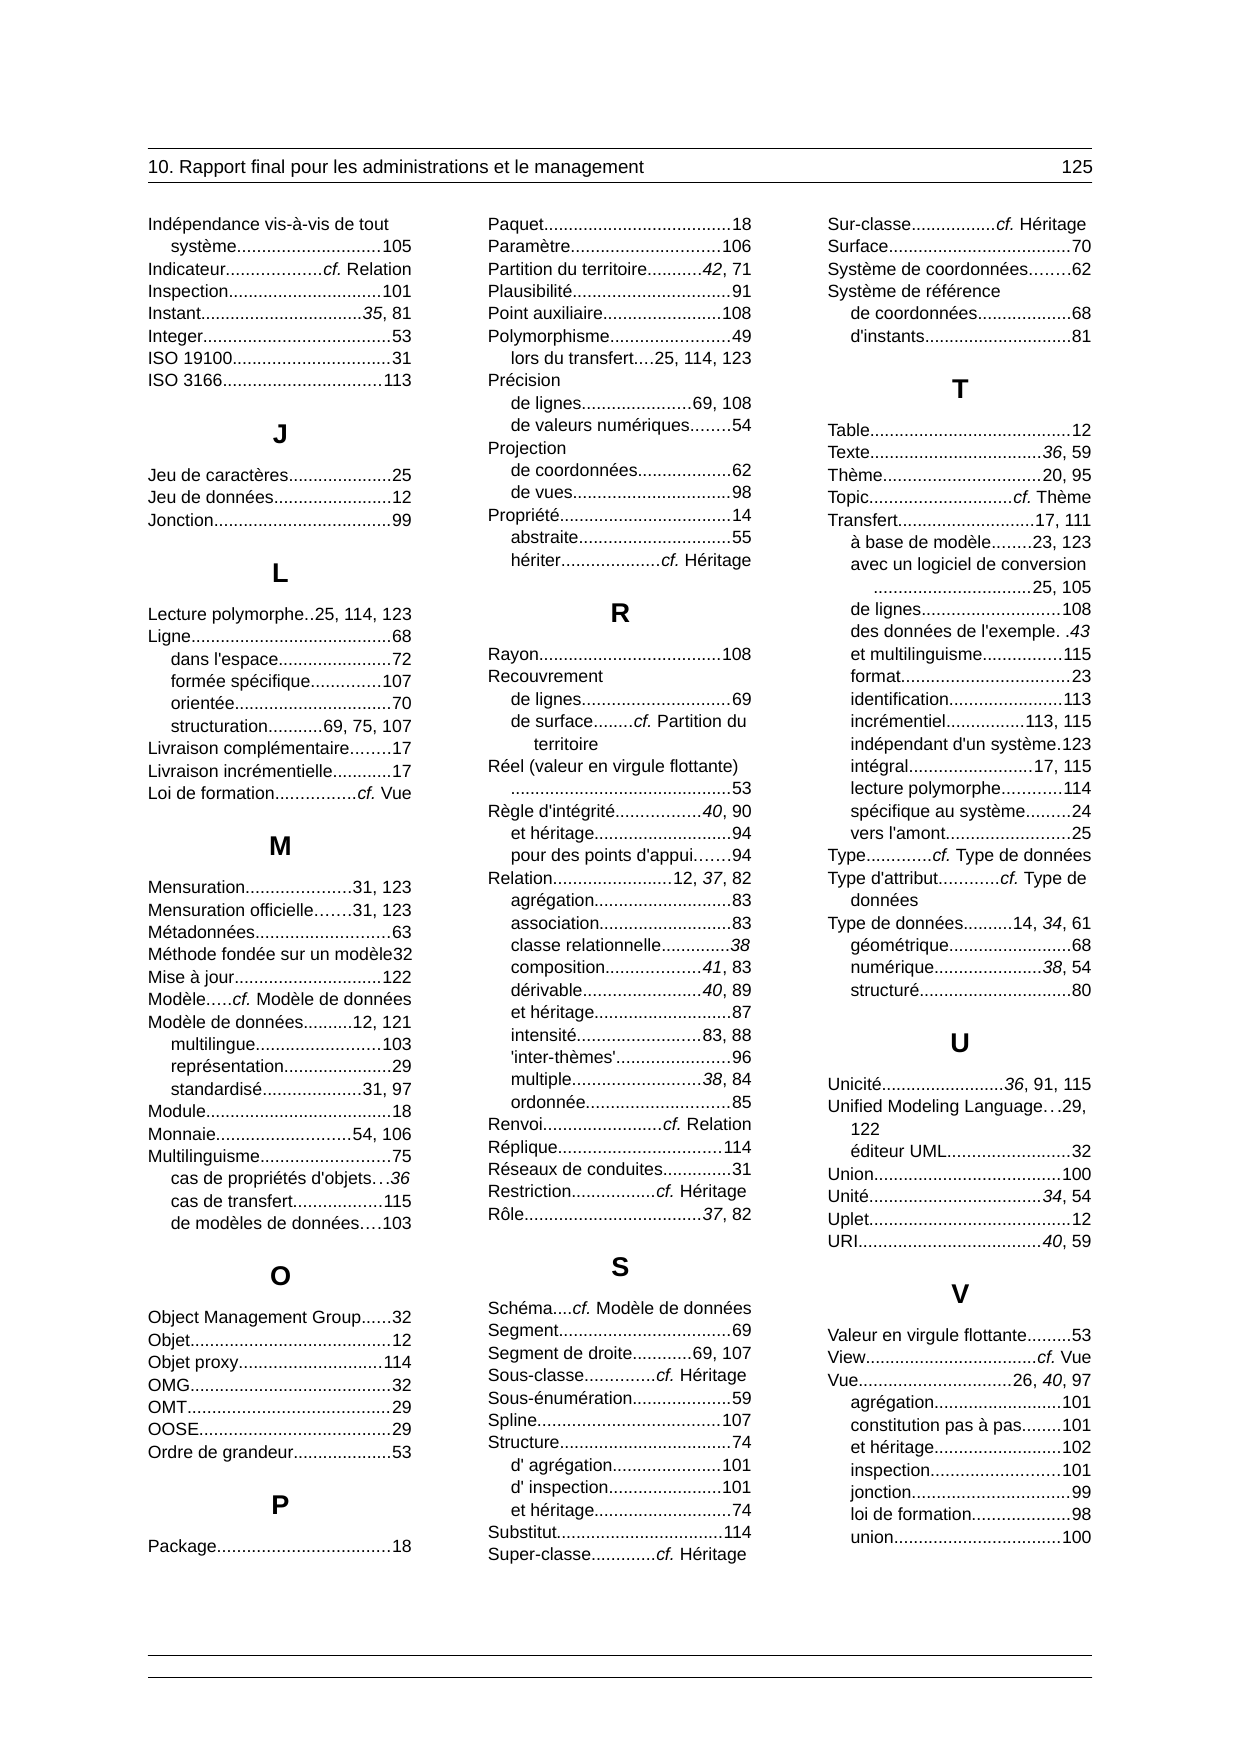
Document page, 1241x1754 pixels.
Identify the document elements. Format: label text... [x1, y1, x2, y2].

text et héritage 94 [511, 823, 752, 843]
text Paramètre 106 [488, 236, 752, 256]
text Rayon 108 [488, 644, 752, 664]
text Rôle 37, 82 [488, 1203, 752, 1224]
text Inspection 101 [148, 281, 413, 301]
subtitle U [827, 1027, 1092, 1058]
text Précision [488, 370, 752, 391]
text indépendant d'un système 123 [850, 733, 1092, 754]
text spécifique au système 24 [850, 800, 1092, 821]
text de modèles de données 103 [171, 1213, 413, 1233]
text Uplet 12 [827, 1208, 1092, 1229]
text orientée 70 [171, 693, 413, 713]
text Propriété 14 [488, 504, 752, 525]
text multilingue 103 [171, 1034, 413, 1054]
text Partition du territoire 42, 71 [488, 258, 752, 279]
text identification 113 [850, 688, 1092, 709]
text Mise à jour 122 [148, 967, 413, 987]
text Règle d'intégrité 40, 90 [488, 800, 752, 821]
text Transfert 17, 111 [827, 509, 1092, 530]
text Structure 74 [488, 1432, 752, 1453]
text Module 18 [148, 1101, 413, 1121]
text association 83 [511, 912, 752, 933]
text de coordonnées 68 [850, 303, 1092, 323]
text Super-classe cf. Héritage [488, 1544, 752, 1564]
text View cf. Vue [827, 1347, 1092, 1368]
text Ordre de grandeur 53 [148, 1442, 413, 1462]
text abstraite 55 [511, 527, 752, 547]
text de lignes 108 [850, 599, 1092, 619]
text classe relationnelle 38 [511, 935, 752, 955]
text standardisé 31, 97 [171, 1078, 413, 1099]
text Système de référence [827, 281, 1092, 301]
text et multilinguisme 115 [850, 644, 1092, 664]
text Sous-énumération 59 [488, 1387, 752, 1408]
text Unicité 36, 91, 115 [827, 1074, 1092, 1094]
text Mensuration 31, 123 [148, 877, 413, 897]
text à base de modèle 23, 123 [850, 532, 1092, 552]
text Réplique 114 [488, 1136, 752, 1157]
text Livraison incrémentielle 17 [148, 760, 413, 781]
text Modèle cf. Modèle de données [148, 989, 413, 1009]
subtitle T [827, 373, 1092, 404]
text d' inspection 101 [511, 1477, 752, 1497]
text Objet proxy 114 [148, 1352, 413, 1372]
text incrémentiel 113, 115 [850, 711, 1092, 731]
text Segment 69 [488, 1320, 752, 1341]
subtitle V [827, 1278, 1092, 1309]
text multiple 38, 84 [511, 1069, 752, 1089]
text loi de formation 98 [850, 1504, 1092, 1524]
text structuration 69, 75, 107 [171, 716, 413, 736]
text Sur-classe cf. Héritage [827, 213, 1092, 234]
text Ligne 68 [148, 626, 413, 646]
text dérivable 40, 89 [511, 979, 752, 1000]
text de coordonnées 62 [511, 460, 752, 480]
text Lecture polymorphe 25, 114, 123 [148, 603, 413, 624]
text Union 100 [827, 1163, 1092, 1184]
text de lignes 69 [511, 688, 752, 709]
text et héritage 87 [511, 1002, 752, 1022]
text Métadonnées 63 [148, 922, 413, 942]
text Indépendance vis-à-vis de tout système 105 [148, 213, 413, 256]
text cas de transfert 115 [171, 1191, 413, 1211]
text Schéma cf. Modèle de données [488, 1298, 752, 1318]
text Segment de droite 69, 107 [488, 1343, 752, 1363]
text Projection [488, 437, 752, 458]
text représentation 29 [171, 1056, 413, 1077]
text format 23 [850, 666, 1092, 686]
text Jeu de caractères 25 [148, 464, 413, 485]
text agrégation 101 [850, 1392, 1092, 1412]
text Objet 12 [148, 1329, 413, 1350]
subtitle S [488, 1251, 752, 1282]
text Object Management Group 32 [148, 1307, 413, 1328]
text ISO 19100 31 [148, 348, 413, 368]
text Indicateur cf. Relation [148, 258, 413, 279]
text dans l'espace 72 [171, 648, 413, 669]
text Surface 70 [827, 236, 1092, 256]
text lecture polymorphe 114 [850, 778, 1092, 798]
text inspection 101 [850, 1459, 1092, 1480]
text vers l'amont 25 [850, 823, 1092, 843]
subtitle P [148, 1489, 413, 1520]
text et héritage 102 [850, 1437, 1092, 1457]
text avec un logiciel de conversion 25, 105 [850, 554, 1092, 597]
text de vues 98 [511, 482, 752, 503]
text Recouvrement [488, 666, 752, 686]
text Unité 34, 54 [827, 1186, 1092, 1206]
text Table 12 [827, 420, 1092, 440]
text de surface cf. Partition du territoire [511, 711, 752, 754]
text Renvoi cf. Relation [488, 1114, 752, 1134]
text ISO 3166 113 [148, 370, 413, 391]
subtitle J [148, 418, 413, 449]
text éditeur UML 32 [850, 1141, 1092, 1161]
text Livraison complémentaire 17 [148, 738, 413, 758]
text Polymorphisme 49 [488, 325, 752, 346]
subtitle R [488, 597, 752, 628]
text Texte 36, 59 [827, 442, 1092, 462]
text Type d'attribut cf. Type de données [827, 868, 1092, 910]
text géométrique 68 [850, 935, 1092, 955]
text Spline 107 [488, 1410, 752, 1430]
text cas de propriétés d'objets 36 [171, 1168, 413, 1188]
text agrégation 83 [511, 890, 752, 910]
text Package 18 [148, 1536, 413, 1556]
text OMG 32 [148, 1374, 413, 1395]
text ordonnée 85 [511, 1092, 752, 1112]
subtitle M [148, 830, 413, 861]
text composition 41, 83 [511, 957, 752, 978]
subtitle L [148, 557, 413, 588]
text Jeu de données 12 [148, 487, 413, 507]
text Jonction 99 [148, 509, 413, 530]
text Point auxiliaire 108 [488, 303, 752, 323]
text 'inter-thèmes' 96 [511, 1047, 752, 1067]
text OOSE 29 [148, 1419, 413, 1439]
text d'instants 81 [850, 325, 1092, 346]
text Topic cf. Thème [827, 487, 1092, 507]
text Réseaux de conduites 31 [488, 1159, 752, 1179]
text Type cf. Type de données [827, 845, 1092, 866]
text formée spécifique 107 [171, 671, 413, 691]
text et héritage 74 [511, 1499, 752, 1520]
text Mensuration officielle 31, 123 [148, 899, 413, 920]
text Integer 53 [148, 325, 413, 346]
text union 100 [850, 1526, 1092, 1547]
text Méthode fondée sur un modèle 32 [148, 944, 413, 964]
text lors du transfert 25, 114, 123 [511, 348, 752, 368]
text Loi de formation cf. Vue [148, 783, 413, 803]
text hériter cf. Héritage [511, 549, 752, 570]
text Réel (valeur en virgule flottante) 53 [488, 756, 752, 798]
text Unified Modeling Language 29, 122 [827, 1096, 1092, 1139]
text intégral 17, 115 [850, 756, 1092, 776]
text OMT 29 [148, 1397, 413, 1417]
text de valeurs numériques 54 [511, 415, 752, 435]
text Plausibilité 91 [488, 281, 752, 301]
text jonction 99 [850, 1482, 1092, 1502]
text Système de coordonnées 62 [827, 258, 1092, 279]
text des données de l'exemple 43 [850, 621, 1092, 642]
text Restriction cf. Héritage [488, 1181, 752, 1202]
text de lignes 69, 108 [511, 393, 752, 413]
text Type de données 14, 34, 61 [827, 912, 1092, 933]
text Vue 26, 40, 97 [827, 1370, 1092, 1390]
text intensité 83, 88 [511, 1024, 752, 1045]
text Monnaie 54, 106 [148, 1123, 413, 1144]
text Instant 35, 81 [148, 303, 413, 323]
text Multilinguisme 75 [148, 1146, 413, 1166]
text Thème 20, 95 [827, 464, 1092, 485]
text Modèle de données 12, 121 [148, 1011, 413, 1032]
text URI 40, 59 [827, 1231, 1092, 1251]
text Relation 12, 37, 82 [488, 868, 752, 888]
text numérique 38, 54 [850, 957, 1092, 978]
text constitution pas à pas 101 [850, 1414, 1092, 1435]
text Paquet 18 [488, 213, 752, 234]
text Valeur en virgule flottante 53 [827, 1325, 1092, 1345]
text Substitut 114 [488, 1522, 752, 1542]
text d' agrégation 101 [511, 1454, 752, 1475]
text pour des points d'appui 94 [511, 845, 752, 866]
text structuré 80 [850, 979, 1092, 1000]
subtitle O [148, 1260, 413, 1292]
text Sous-classe cf. Héritage [488, 1365, 752, 1385]
